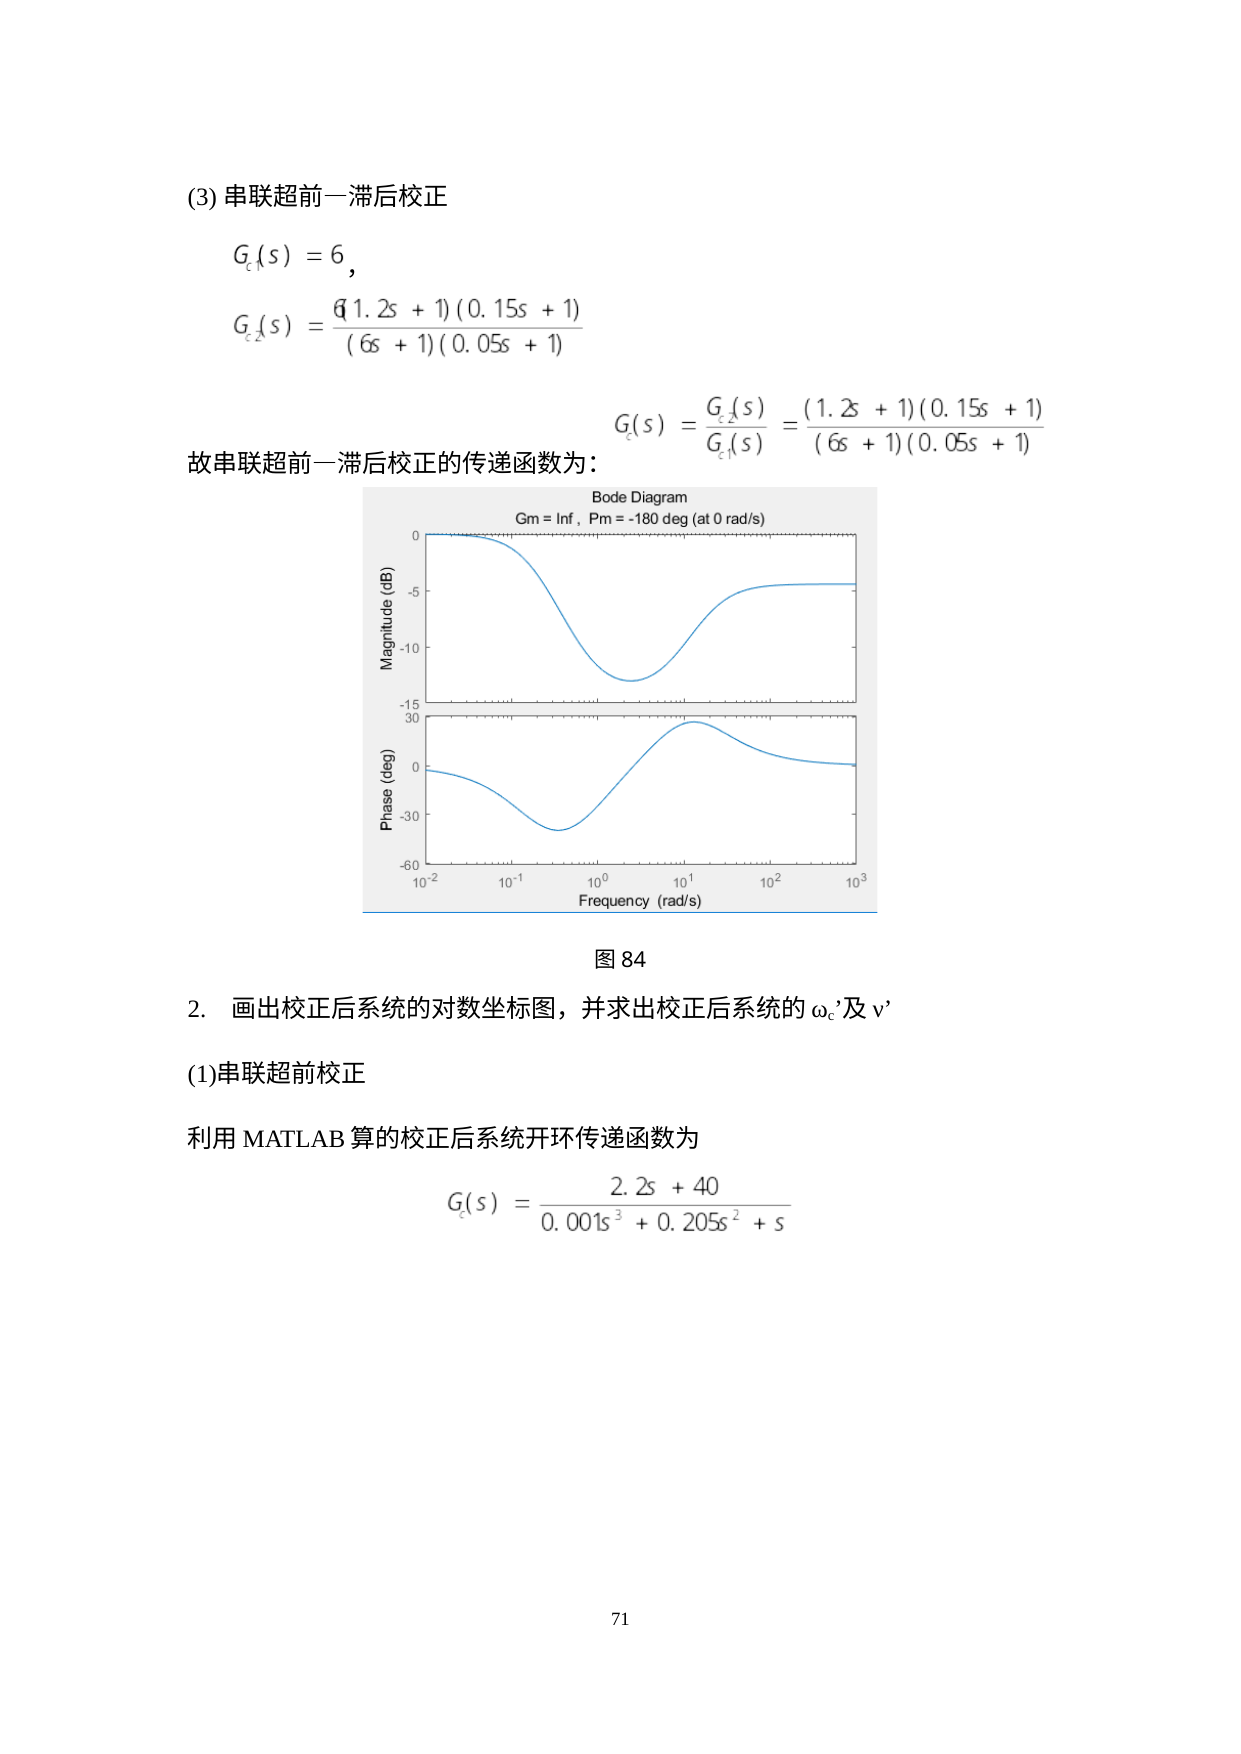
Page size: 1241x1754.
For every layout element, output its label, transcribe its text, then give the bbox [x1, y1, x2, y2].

text 图84 [187, 942, 1053, 974]
text (1)串联超前校正 [187, 1039, 1053, 1104]
text (3) 串联超前—滞后校正 [187, 162, 1053, 227]
text 利用MATLAB算的校正后系统开环传递函数为 [187, 1104, 1053, 1169]
text 2. 画出校正后系统的对数坐标图，并求出校正后系统的ωc’及ν’ [187, 974, 1053, 1039]
text ， [187, 227, 1053, 292]
picture [362, 487, 878, 913]
text 故串联超前—滞后校正的传递函数为： [187, 389, 1053, 487]
